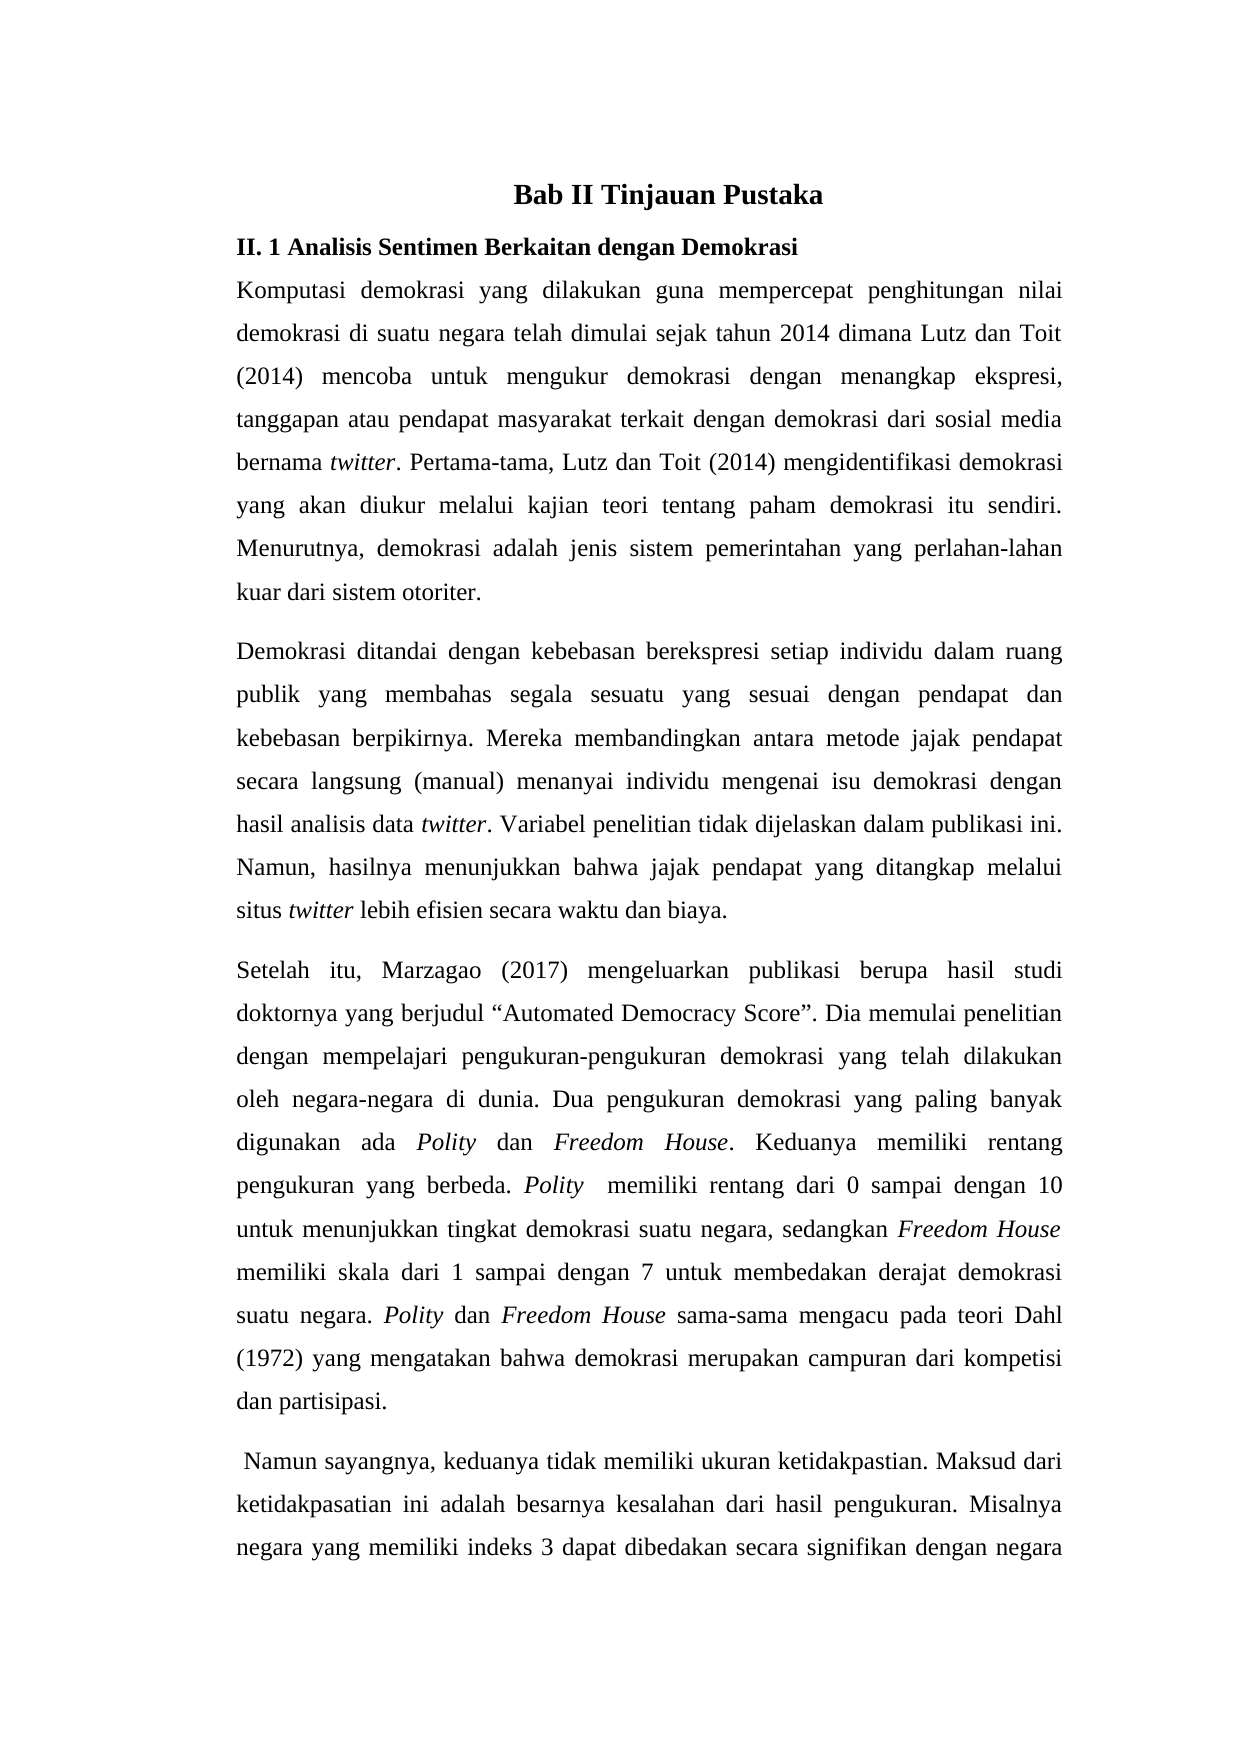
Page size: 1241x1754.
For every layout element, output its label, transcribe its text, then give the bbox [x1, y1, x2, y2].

subtitle Analisis Sentimen Berkaitan dengan Demokrasi [236, 232, 1063, 260]
text Demokrasi ditandai dengan kebebasan berekspresi setiap individu dalam ruang publik yang membahas segala sesuatu yang sesuai dengan pendapat dan kebebasan berpikirnya. Mereka membandingkan antara metode jajak pendapat secara langsung (manual) menanyai individu mengenai isu demokrasi dengan hasil analisis data twitter. Variabel penelitian tidak dijelaskan dalam publikasi ini. Namun, hasilnya menunjukkan bahwa jajak pendapat yang ditangkap melalui situs twitter lebih efisien secara waktu dan biaya. [236, 636, 1063, 924]
subtitle Tinjauan Pustaka [274, 177, 1063, 211]
text Setelah itu, Marzagao (2017) mengeluarkan publikasi berupa hasil studi doktornya yang berjudul “Automated Democracy Score”. Dia memulai penelitian dengan mempelajari pengukuran-pengukuran demokrasi yang telah dilakukan oleh negara-negara di dunia. Dua pengukuran demokrasi yang paling banyak digunakan ada Polity dan Freedom House. Keduanya memiliki rentang pengukuran yang berbeda. Polity memiliki rentang dari 0 sampai dengan 10 untuk menunjukkan tingkat demokrasi suatu negara, sedangkan Freedom House memiliki skala dari 1 sampai dengan 7 untuk membedakan derajat demokrasi suatu negara. Polity dan Freedom House sama-sama mengacu pada teori Dahl (1972) yang mengatakan bahwa demokrasi merupakan campuran dari kompetisi dan partisipasi. [236, 955, 1063, 1415]
text Komputasi demokrasi yang dilakukan guna mempercepat penghitungan nilai demokrasi di suatu negara telah dimulai sejak tahun 2014 dimana Lutz dan Toit (2014) mencoba untuk mengukur demokrasi dengan menangkap ekspresi, tanggapan atau pendapat masyarakat terkait dengan demokrasi dari sosial media bernama twitter. Pertama-tama, Lutz dan Toit (2014) mengidentifikasi demokrasi yang akan diukur melalui kajian teori tentang paham demokrasi itu sendiri. Menurutnya, demokrasi adalah jenis sistem pemerintahan yang perlahan-lahan kuar dari sistem otoriter. [236, 275, 1063, 605]
